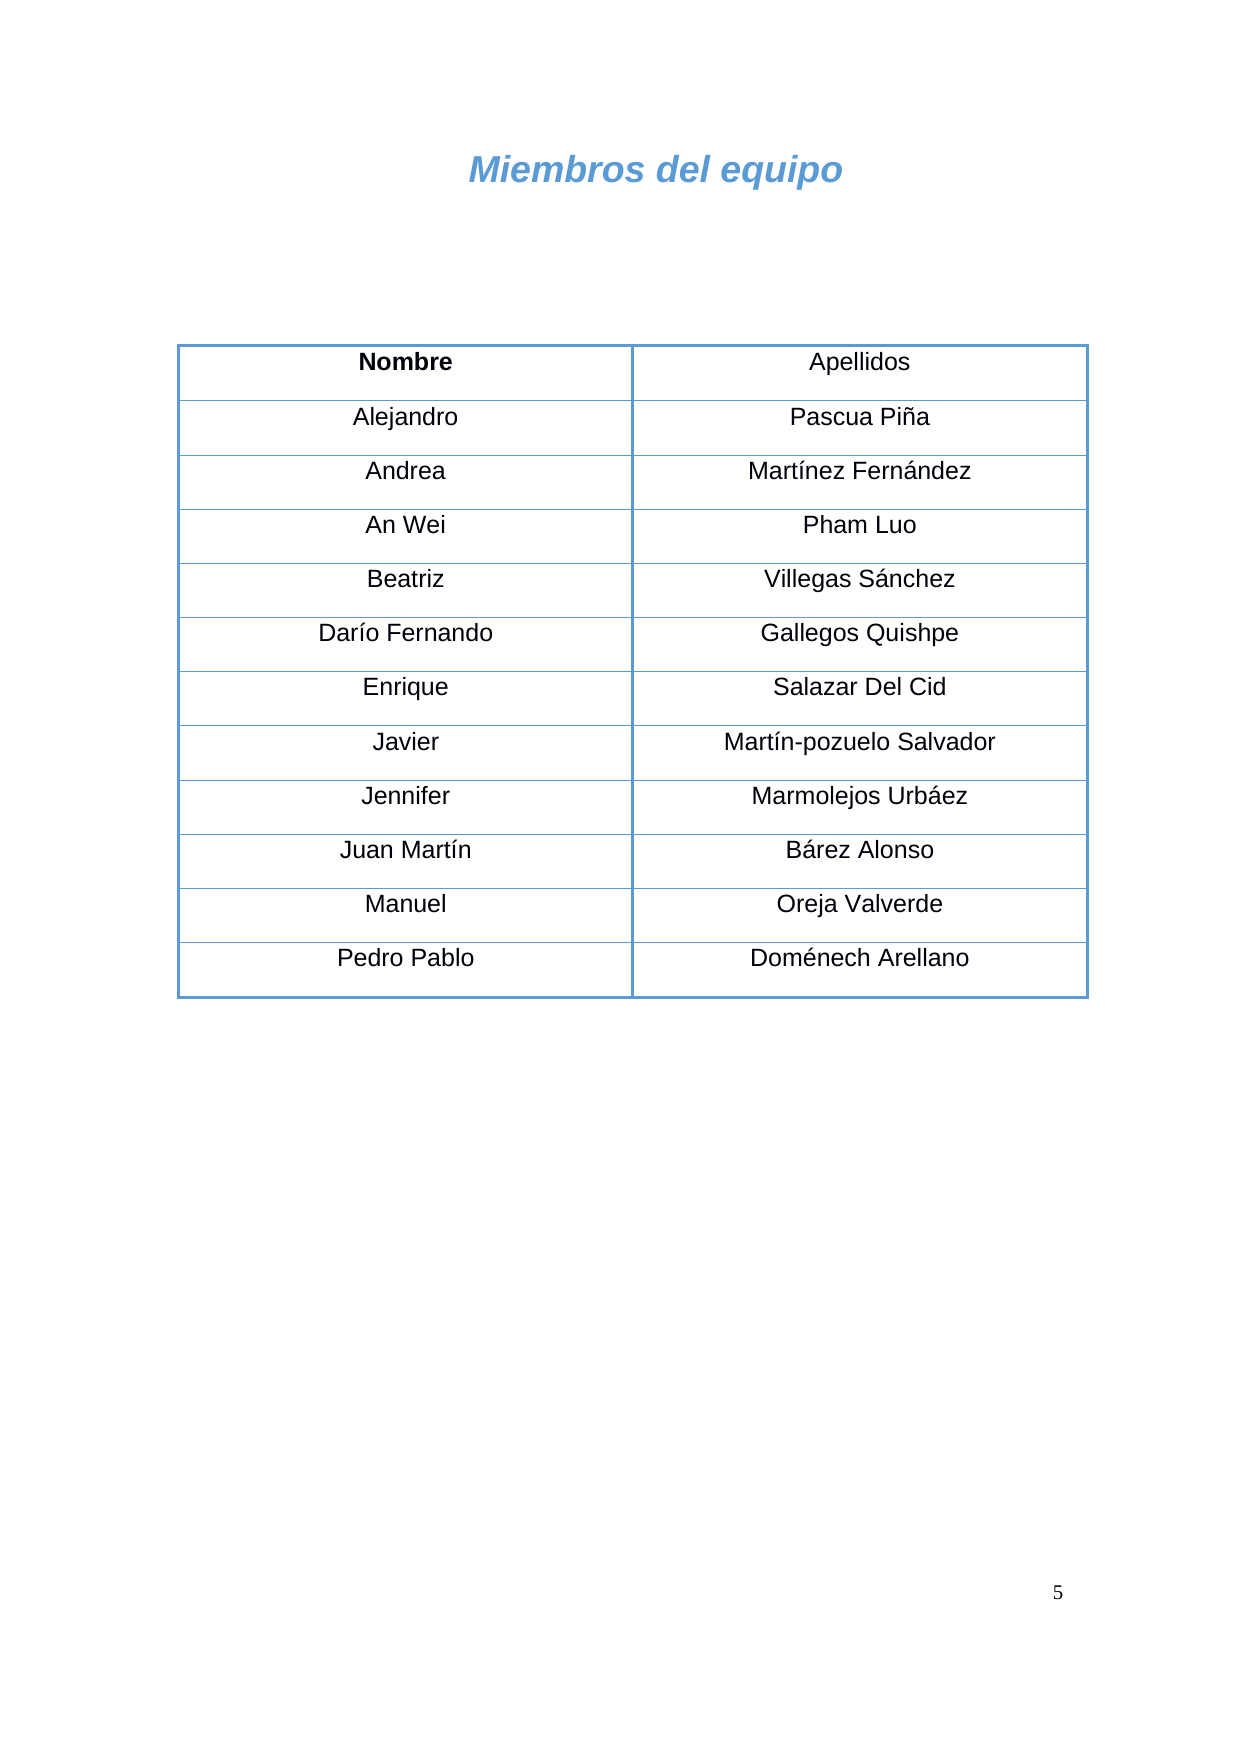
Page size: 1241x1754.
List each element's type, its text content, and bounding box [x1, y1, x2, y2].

table_cell Salazar Del Cid [634, 672, 1086, 725]
table_cell Pascua Piña [634, 401, 1086, 454]
table_cell Villegas Sánchez [634, 564, 1086, 617]
table_cell Enrique [180, 672, 631, 725]
table_cell Bárez Alonso [634, 835, 1086, 888]
table_cell Pham Luo [634, 510, 1086, 563]
table_cell Oreja Valverde [634, 889, 1086, 942]
table_cell Juan Martín [180, 835, 631, 888]
table_cell Marmolejos Urbáez [634, 781, 1086, 834]
text Miembros del equipo [177, 148, 1063, 191]
table_cell An Wei [180, 510, 631, 563]
table_cell Beatriz [180, 564, 631, 617]
table_cell Jennifer [180, 781, 631, 834]
table_cell Martínez Fernández [634, 456, 1086, 509]
table_cell Alejandro [180, 401, 631, 454]
table_cell Javier [180, 726, 631, 779]
table_cell Martín-pozuelo Salvador [634, 726, 1086, 779]
table_header Apellidos [634, 347, 1086, 400]
table_cell Doménech Arellano [634, 943, 1086, 996]
table_header Nombre [180, 347, 631, 400]
table_cell Gallegos Quishpe [634, 618, 1086, 671]
table_cell Andrea [180, 456, 631, 509]
table_cell Manuel [180, 889, 631, 942]
table_cell Pedro Pablo [180, 943, 631, 996]
table_cell Darío Fernando [180, 618, 631, 671]
